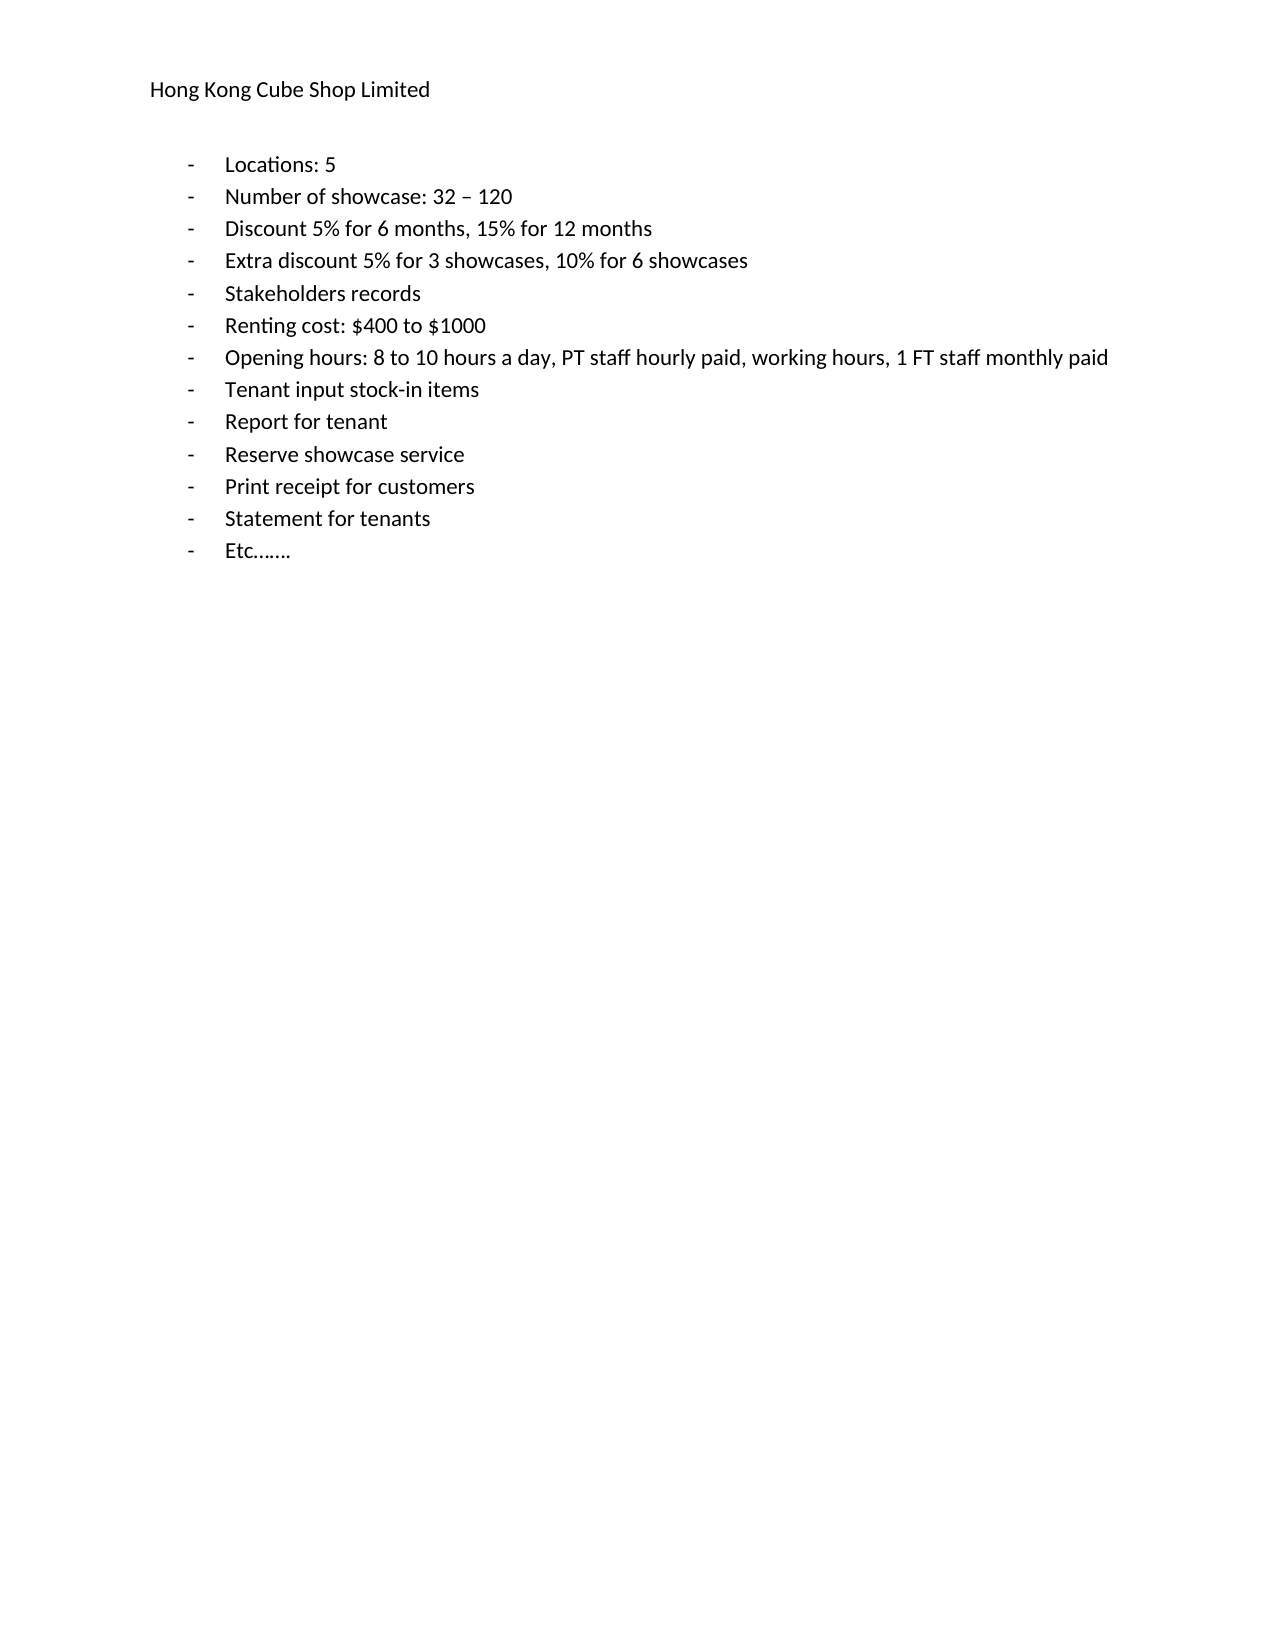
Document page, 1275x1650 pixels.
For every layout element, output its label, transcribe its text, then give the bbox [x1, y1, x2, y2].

list Tenant input stock-in items [187, 375, 1125, 403]
list Etc……. [187, 536, 1125, 564]
list Locations: 5 [187, 150, 1125, 178]
list Statement for tenants [187, 504, 1125, 532]
list Report for tenant [187, 407, 1125, 436]
list Number of showcase: 32 – 120 [187, 182, 1125, 210]
list Discount 5% for 6 months, 15% for 12 months [187, 214, 1125, 242]
list Extra discount 5% for 3 showcases, 10% for 6 showcases [187, 247, 1125, 274]
list Renting cost: $400 to $1000 [187, 311, 1125, 339]
list Opening hours: 8 to 10 hours a day, PT staff hourly paid, working hours, 1 FT staff monthly paid [187, 343, 1125, 371]
list Stakeholders records [187, 279, 1125, 307]
list Print receipt for customers [187, 472, 1125, 500]
list Reserve showcase service [187, 440, 1125, 468]
